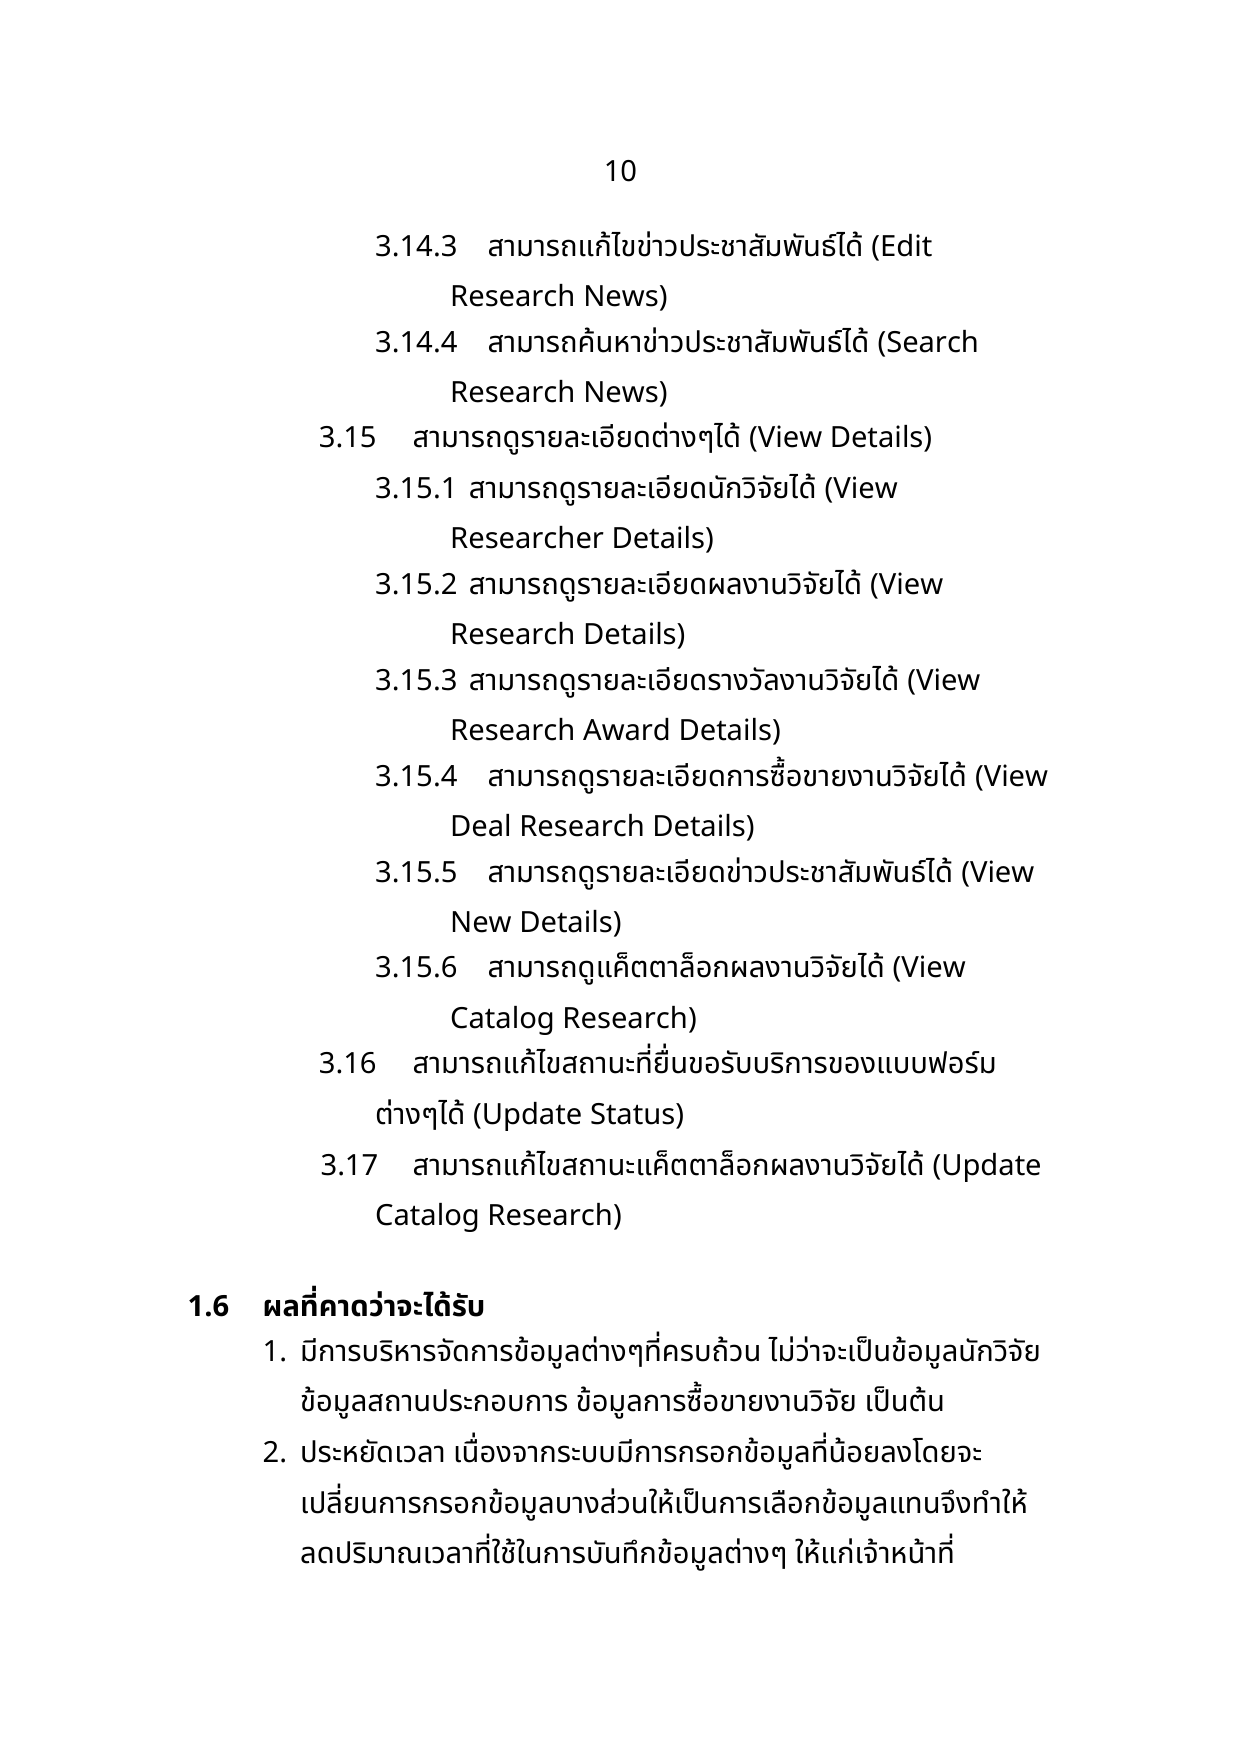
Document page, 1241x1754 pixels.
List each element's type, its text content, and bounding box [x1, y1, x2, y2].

list สามารถดูรายละเอียดนักวิจัยได้ (View Researcher Details) [375, 467, 1053, 557]
list สามารถแก้ไขสถานะที่ยื่นขอรับบริการของแบบฟอร์มต่างๆได้ (Update Status) [319, 1042, 1053, 1138]
list สามารถดูรายละเอียดการซื้อขายงานวิจัยได้ (View Deal Research Details) [375, 755, 1053, 845]
list ผลที่คาดว่าจะได้รับ [187, 1286, 1053, 1330]
list สามารถดูรายละเอียดข่าวประชาสัมพันธ์ได้ (View New Details) [375, 851, 1053, 941]
list สามารถแก้ไขข่าวประชาสัมพันธ์ได้ (Edit Research News) [375, 225, 1053, 315]
list สามารถดูรายละเอียดต่างๆได้ (View Details) [319, 417, 1053, 461]
list สามารถแก้ไขสถานะแค็ตตาล็อกผลงานวิจัยได้ (Update Catalog Research) [320, 1144, 1053, 1234]
list สามารถดูแค็ตตาล็อกผลงานวิจัยได้ (View Catalog Research) [375, 947, 1053, 1037]
list สามารถดูรายละเอียดผลงานวิจัยได้ (View Research Details) [375, 563, 1053, 653]
list ประหยัดเวลา เนื่องจากระบบมีการกรอกข้อมูลที่น้อยลงโดยจะเปลี่ยนการกรอกข้อมูลบางส่วนให้เป็นการเลือกข้อมูลแทนจึงทำให้ลดปริมาณเวลาที่ใช้ในการบันทึกข้อมูลต่างๆ ให้แก่เจ้าหน้าที่ [262, 1431, 1053, 1577]
list สามารถดูรายละเอียดรางวัลงานวิจัยได้ (View Research Award Details) [375, 659, 1053, 749]
list สามารถค้นหาข่าวประชาสัมพันธ์ได้ (Search Research News) [375, 321, 1053, 411]
list มีการบริหารจัดการข้อมูลต่างๆที่ครบถ้วน ไม่ว่าจะเป็นข้อมูลนักวิจัย ข้อมูลสถานประกอบการ ข้อมูลการซื้อขายงานวิจัย เป็นต้น [262, 1330, 1053, 1425]
